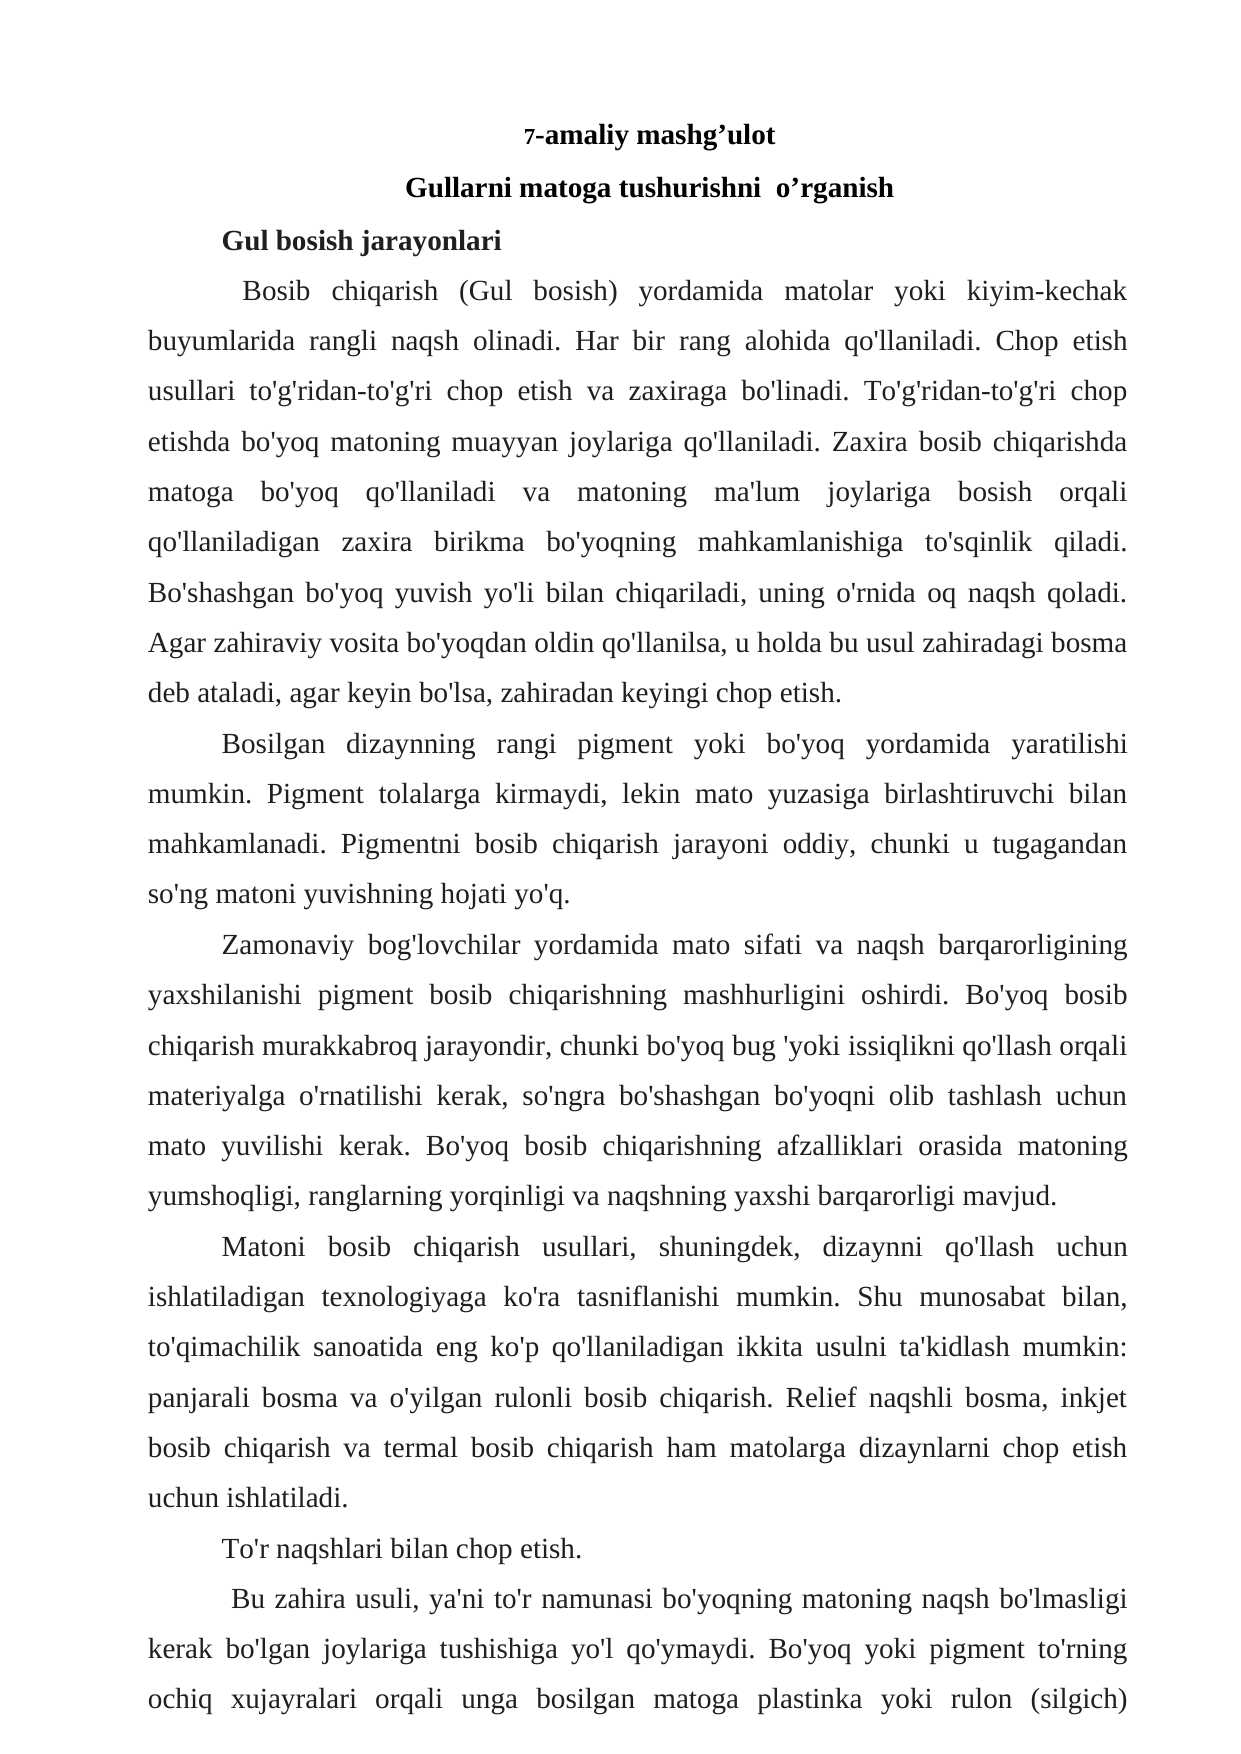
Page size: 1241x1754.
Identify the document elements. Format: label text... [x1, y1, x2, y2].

text Matoni bosib chiqarish usullari, shuningdek, dizaynni qo'llash uchun ishlatiladigan texnologiyaga ko'ra tasniflanishi mumkin. Shu munosabat bilan, to'qimachilik sanoatida eng ko'p qo'llaniladigan ikkita usulni ta'kidlash mumkin: panjarali bosma va o'yilgan rulonli bosib chiqarish. Relief naqshli bosma, inkjet bosib chiqarish va termal bosib chiqarish ham matolarga dizaynlarni chop etish uchun ishlatiladi. [148, 1229, 1128, 1514]
text Zamonaviy bog'lovchilar yordamida mato sifati va naqsh barqarorligining yaxshilanishi pigment bosib chiqarishning mashhurligini oshirdi. Bo'yoq bosib chiqarish murakkabroq jarayondir, chunki bo'yoq bug 'yoki issiqlikni qo'llash orqali materiyalga o'rnatilishi kerak, so'ngra bo'shashgan bo'yoqni olib tashlash uchun mato yuvilishi kerak. Bo'yoq bosib chiqarishning afzalliklari orasida matoning yumshoqligi, ranglarning yorqinligi va naqshning yaxshi barqarorligi mavjud. [148, 927, 1128, 1212]
text Gullarni matoga tushurishni o’rganish [59, 170, 1240, 203]
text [148, 1581, 1128, 1715]
text Gul bosish jarayonlari [148, 223, 1128, 256]
text Bosilgan dizaynning rangi pigment yoki bo'yoq yordamida yaratilishi mumkin. Pigment tolalarga kirmaydi, lekin mato yuzasiga birlashtiruvchi bilan mahkamlanadi. Pigmentni bosib chiqarish jarayoni oddiy, chunki u tugagandan so'ng matoni yuvishning hojati yo'q. [148, 726, 1128, 910]
text 7-amaliy mashg’ulot [59, 117, 1240, 151]
text Bosib chiqarish (Gul bosish) yordamida matolar yoki kiyim-kechak buyumlarida rangli naqsh olinadi. Har bir rang alohida qo'llaniladi. Chop etish usullari to'g'ridan-to'g'ri chop etish va zaxiraga bo'linadi. To'g'ridan-to'g'ri chop etishda bo'yoq matoning muayyan joylariga qo'llaniladi. Zaxira bosib chiqarishda matoga bo'yoq qo'llaniladi va matoning ma'lum joylariga bosish orqali qo'llaniladigan zaxira birikma bo'yoqning mahkamlanishiga to'sqinlik qiladi. Bo'shashgan bo'yoq yuvish yo'li bilan chiqariladi, uning o'rnida oq naqsh qoladi. Agar zahiraviy vosita bo'yoqdan oldin qo'llanilsa, u holda bu usul zahiradagi bosma deb ataladi, agar keyin bo'lsa, zahiradan keyingi chop etish. [148, 273, 1128, 709]
text To'r naqshlari bilan chop etish. [148, 1531, 1128, 1564]
